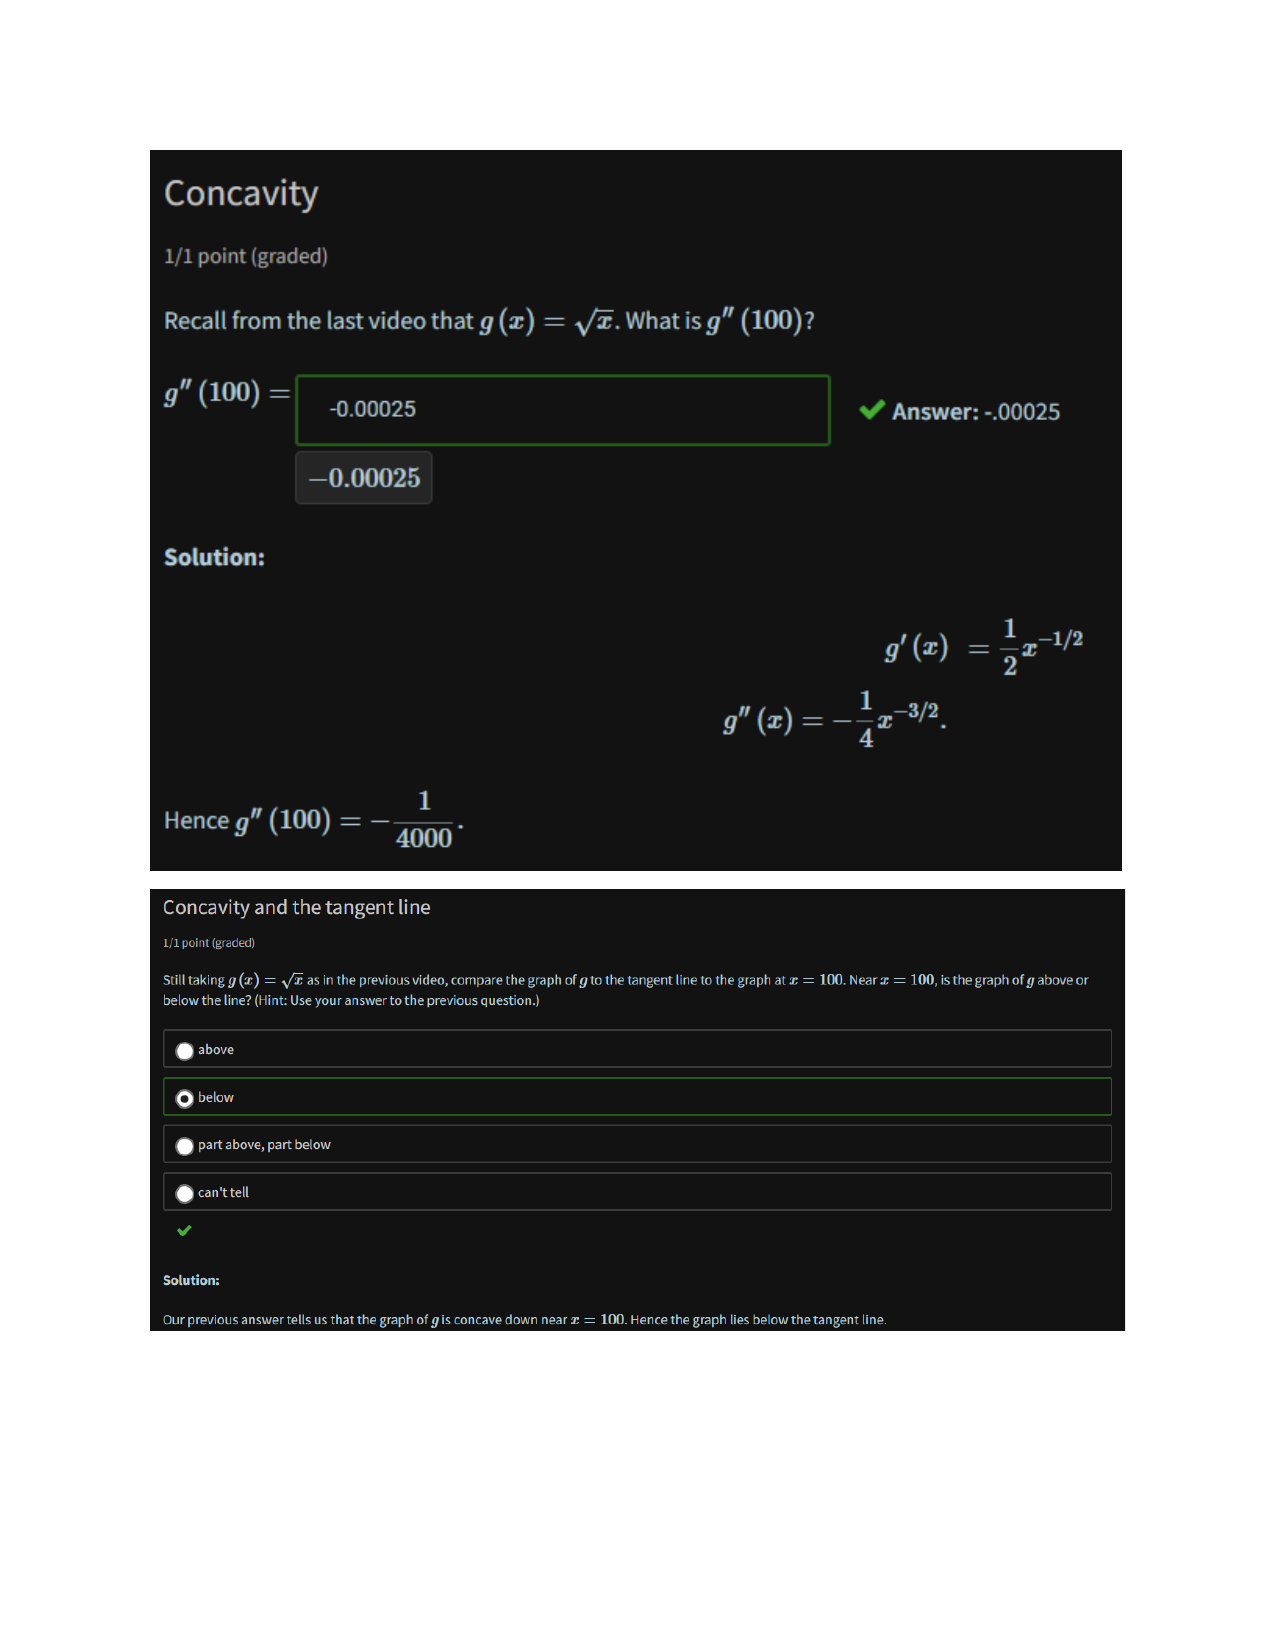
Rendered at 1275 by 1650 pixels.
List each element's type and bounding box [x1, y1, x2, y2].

picture [150, 150, 1122, 871]
picture [150, 889, 1125, 1331]
